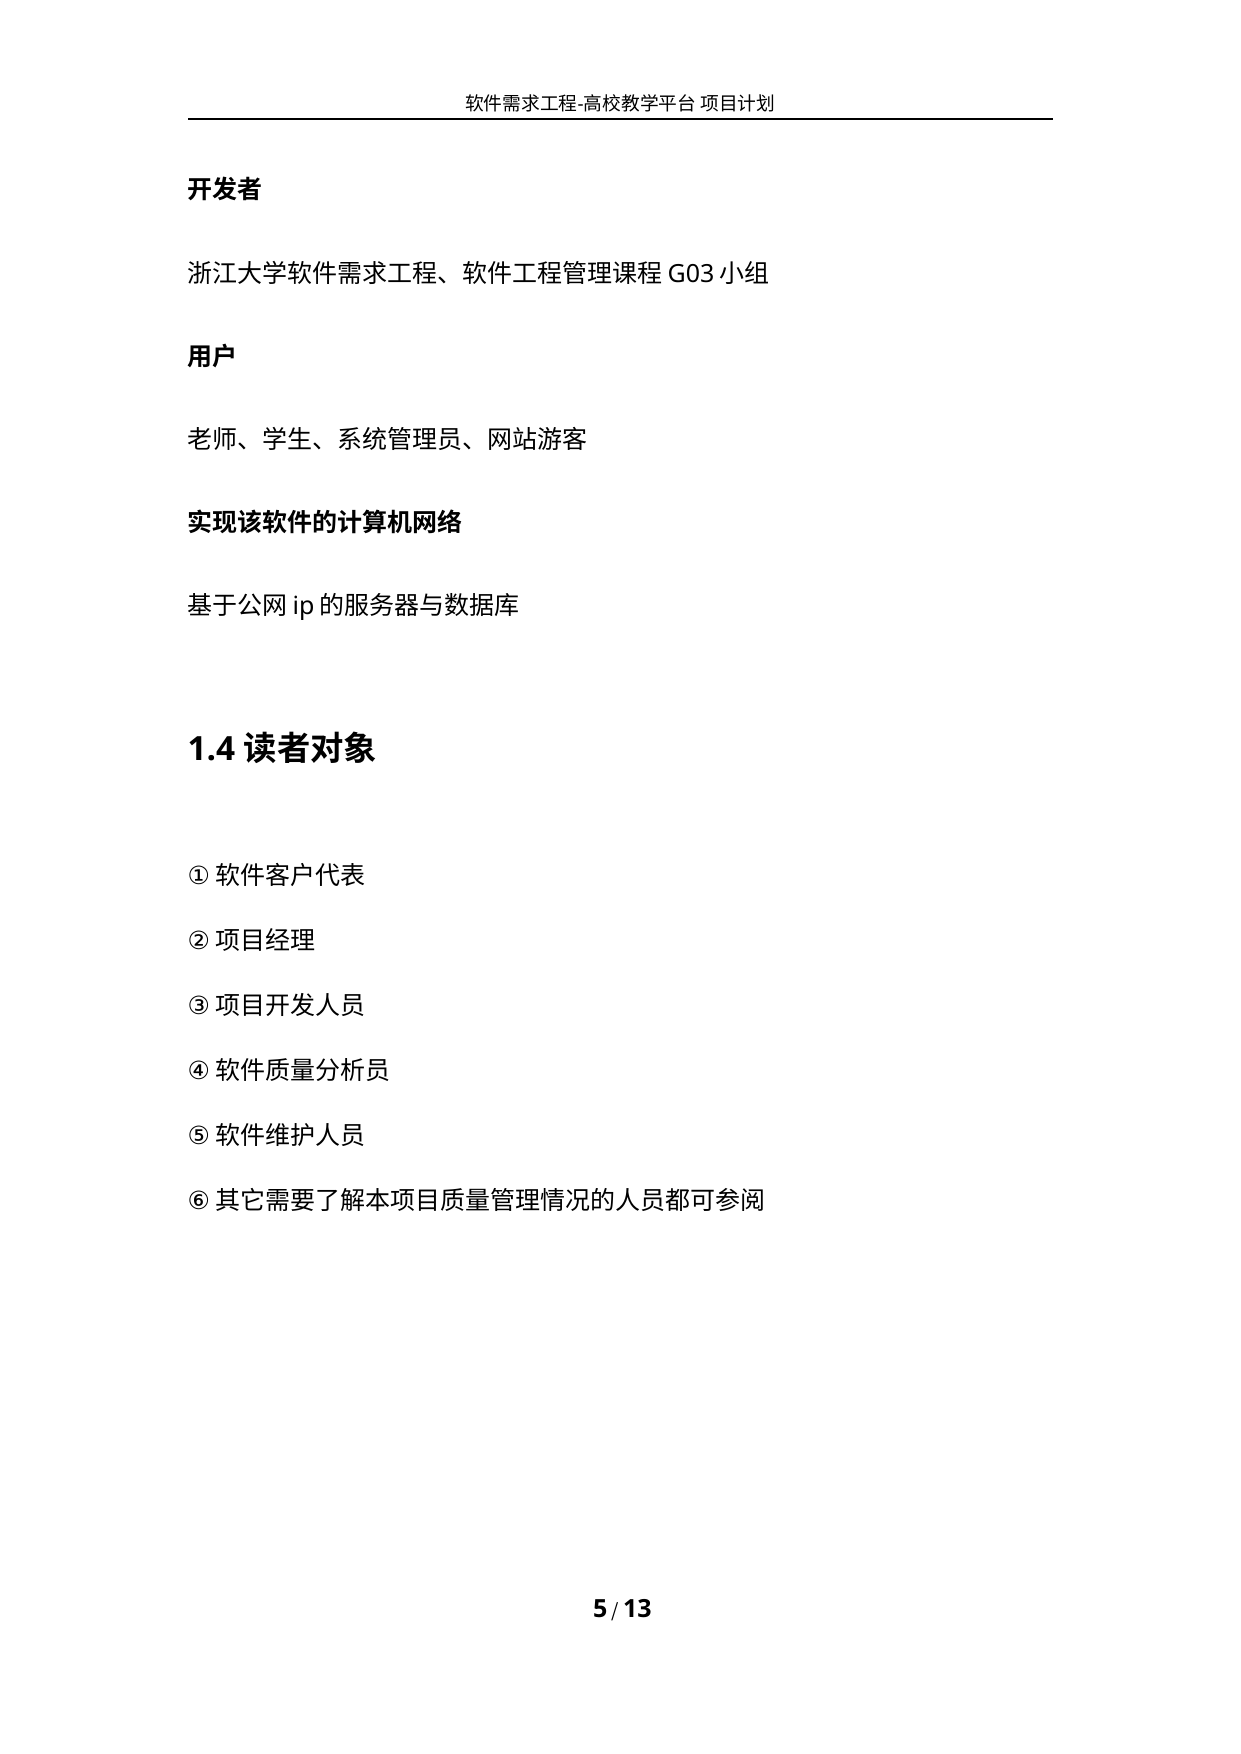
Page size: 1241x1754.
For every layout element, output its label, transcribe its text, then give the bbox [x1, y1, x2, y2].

text 实现该软件的计算机网络 [187, 488, 1053, 553]
text ②项目经理 [187, 906, 1053, 971]
text 用户 [187, 322, 1053, 387]
text ③项目开发人员 [187, 971, 1053, 1036]
subtitle 1.4 读者对象 [187, 714, 1053, 779]
text ⑥其它需要了解本项目质量管理情况的人员都可参阅 [187, 1166, 1053, 1231]
text ④软件质量分析员 [187, 1036, 1053, 1101]
text 开发者 [187, 156, 1053, 221]
text 基于公网ip的服务器与数据库 [187, 571, 1053, 636]
text ①软件客户代表 [187, 841, 1053, 906]
text ⑤软件维护人员 [187, 1101, 1053, 1166]
text 老师、学生、系统管理员、网站游客 [187, 405, 1053, 470]
text 浙江大学软件需求工程、软件工程管理课程G03小组 [187, 239, 1053, 304]
